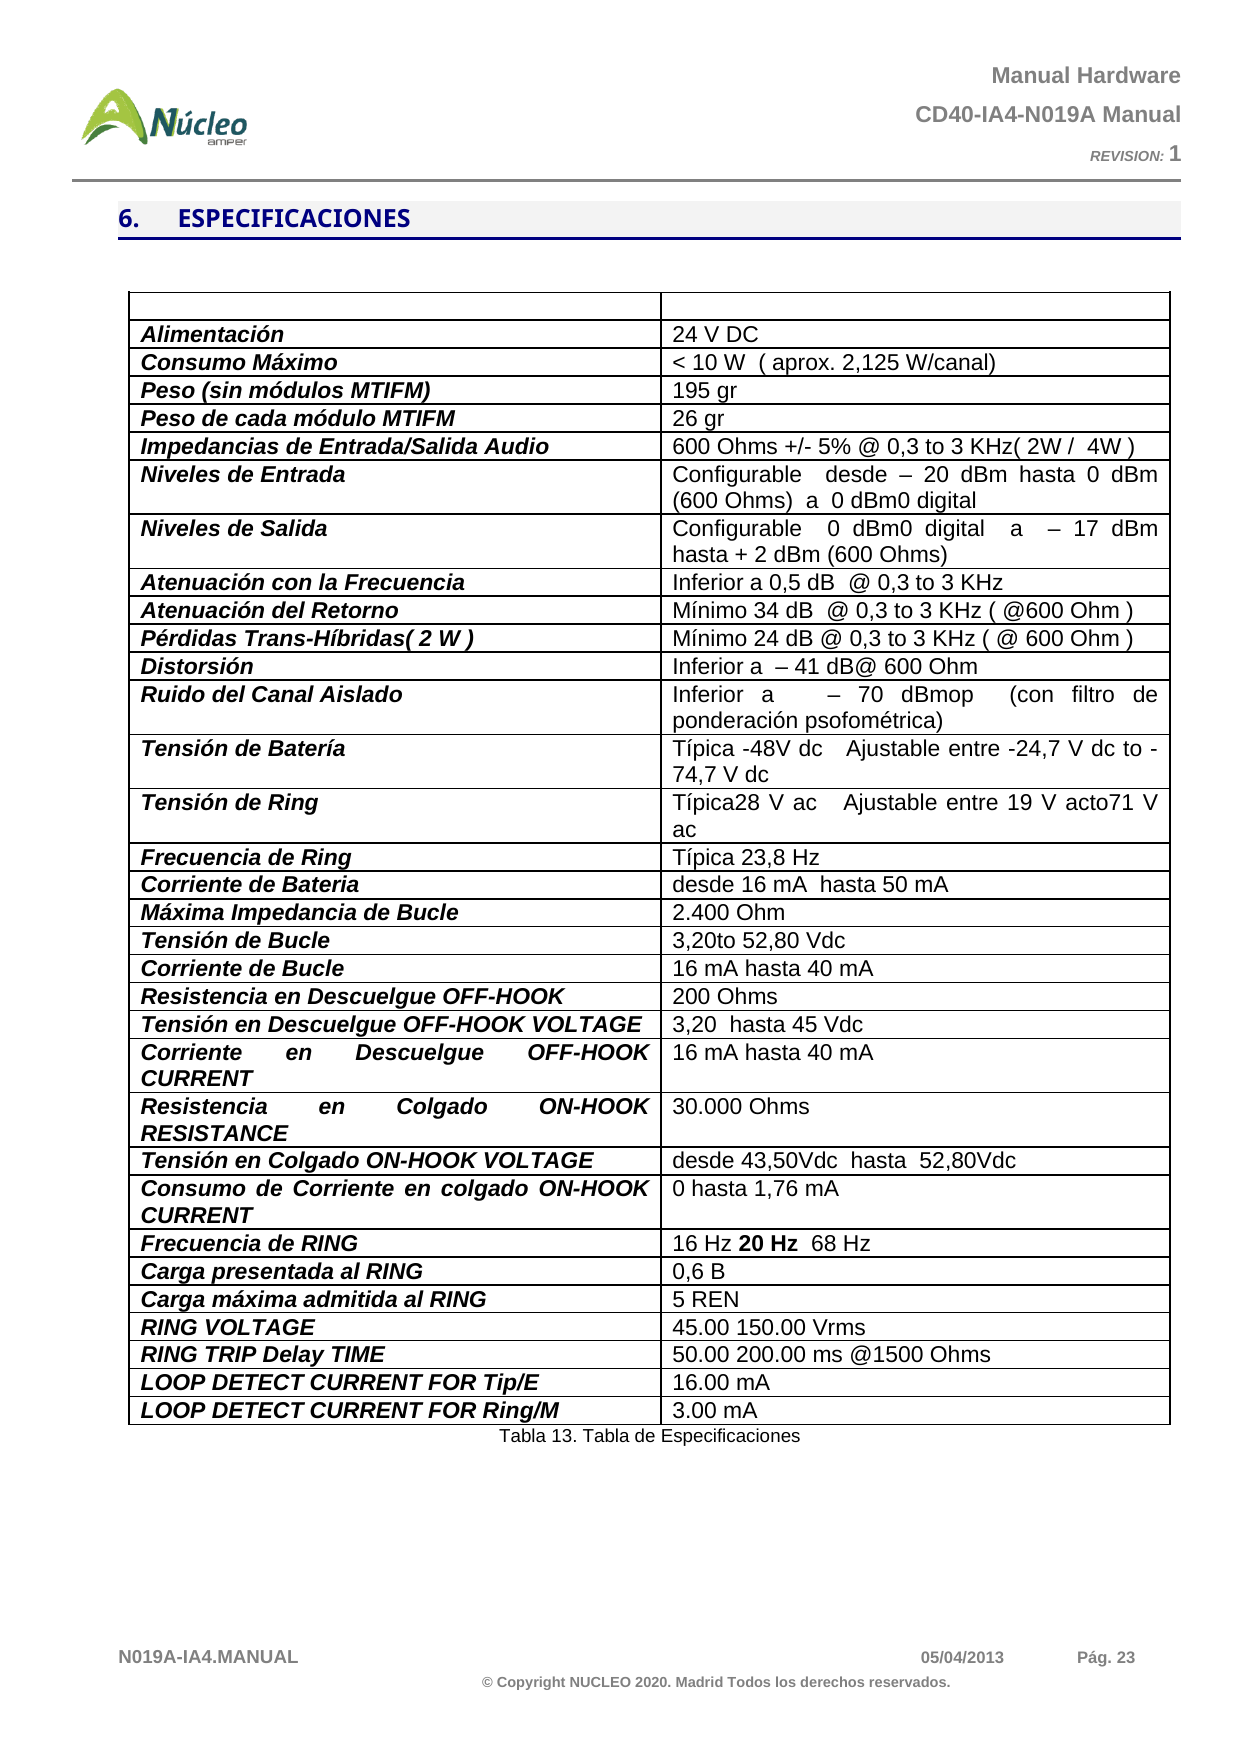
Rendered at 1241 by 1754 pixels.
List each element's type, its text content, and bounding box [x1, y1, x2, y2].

table_cell RING VOLTAGE [130, 1313, 660, 1340]
table_cell Inferior a – 41 dB@ 600 Ohm [662, 653, 1169, 679]
table_cell 16 mA hasta 40 mA [662, 1039, 1169, 1092]
table_cell Ruido del Canal Aislado [130, 681, 660, 733]
table_cell Resistencia en Descuelgue OFF-HOOK [130, 983, 660, 1009]
table_cell 0,6 B [662, 1258, 1169, 1284]
table_cell Máxima Impedancia de Bucle [130, 900, 660, 926]
table_cell Tensión de Bucle [130, 927, 660, 954]
table_cell Peso de cada módulo MTIFM [130, 405, 660, 431]
table_cell 16.00 mA [662, 1369, 1169, 1396]
table_cell 2.400 Ohm [662, 900, 1169, 926]
table_cell 0 hasta 1,76 mA [662, 1176, 1169, 1228]
subtitle ESPECIFICACIONES [118, 201, 1181, 237]
table_cell LOOP DETECT CURRENT FOR Tip/E [130, 1369, 660, 1396]
table_cell Tensión de Batería [130, 735, 660, 788]
table_cell 3.00 mA [662, 1397, 1169, 1423]
table_header [662, 293, 1169, 319]
table_cell Consumo Máximo [130, 349, 660, 375]
table_cell Alimentación [130, 321, 660, 347]
table_cell Peso (sin módulos MTIFM) [130, 377, 660, 403]
table_cell Atenuación del Retorno [130, 597, 660, 623]
table_cell Típica28 V ac Ajustable entre 19 V acto71 V ac [662, 789, 1169, 842]
table_header [130, 293, 660, 319]
table_cell 30.000 Ohms [662, 1093, 1169, 1146]
table_cell 16 mA hasta 40 mA [662, 955, 1169, 982]
table_cell Atenuación con la Frecuencia [130, 569, 660, 595]
table_cell Inferior a 0,5 dB @ 0,3 to 3 KHz [662, 569, 1169, 595]
table_cell RING TRIP Delay TIME [130, 1341, 660, 1368]
table_cell Mínimo 24 dB @ 0,3 to 3 KHz ( @ 600 Ohm ) [662, 625, 1169, 651]
table_cell Frecuencia de Ring [130, 844, 660, 870]
table_cell 3,20to 52,80 Vdc [662, 927, 1169, 954]
table_cell Consumo de Corriente en colgado ON-HOOK CURRENT [130, 1176, 660, 1228]
table_cell 600 Ohms +/- 5% @ 0,3 to 3 KHz( 2W / 4W ) [662, 433, 1169, 459]
table_cell Niveles de Entrada [130, 461, 660, 513]
table_cell Resistencia en Colgado ON-HOOK RESISTANCE [130, 1093, 660, 1146]
table_cell < 10 W ( aprox. 2,125 W/canal) [662, 349, 1169, 375]
table_cell Distorsión [130, 653, 660, 679]
table_cell Tensión de Ring [130, 789, 660, 842]
table_cell Niveles de Salida [130, 515, 660, 567]
table_cell Carga máxima admitida al RING [130, 1286, 660, 1312]
table_cell Mínimo 34 dB @ 0,3 to 3 KHz ( @600 Ohm ) [662, 597, 1169, 623]
table_cell 3,20 hasta 45 Vdc [662, 1011, 1169, 1037]
table_cell 45.00 150.00 Vrms [662, 1313, 1169, 1340]
table_cell 26 gr [662, 405, 1169, 431]
table_cell Corriente en Descuelgue OFF-HOOK CURRENT [130, 1039, 660, 1092]
table_cell Corriente de Bucle [130, 955, 660, 982]
table_cell 16 Hz 20 Hz 68 Hz [662, 1230, 1169, 1256]
table_cell Pérdidas Trans-Híbridas( 2 W ) [130, 625, 660, 651]
table_cell Configurable desde – 20 dBm hasta 0 dBm (600 Ohms) a 0 dBm0 digital [662, 461, 1169, 513]
table_cell 5 REN [662, 1286, 1169, 1312]
table_cell desde 16 mA hasta 50 mA [662, 872, 1169, 898]
table_cell Inferior a – 70 dBmop (con filtro de ponderación psofométrica) [662, 681, 1169, 733]
table_cell Típica 23,8 Hz [662, 844, 1169, 870]
table_cell Impedancias de Entrada/Salida Audio [130, 433, 660, 459]
table_cell 50.00 200.00 ms @1500 Ohms [662, 1341, 1169, 1368]
table_cell LOOP DETECT CURRENT FOR Ring/M [130, 1397, 660, 1423]
table_cell Tensión en Descuelgue OFF-HOOK VOLTAGE [130, 1011, 660, 1037]
table_cell 195 gr [662, 377, 1169, 403]
table_cell Carga presentada al RING [130, 1258, 660, 1284]
table_cell Configurable 0 dBm0 digital a – 17 dBm hasta + 2 dBm (600 Ohms) [662, 515, 1169, 567]
table_cell Tensión en Colgado ON-HOOK VOLTAGE [130, 1148, 660, 1174]
table_cell 24 V DC [662, 321, 1169, 347]
table_cell Corriente de Bateria [130, 872, 660, 898]
table_cell desde 43,50Vdc hasta 52,80Vdc [662, 1148, 1169, 1174]
table_cell Frecuencia de RING [130, 1230, 660, 1256]
table_cell 200 Ohms [662, 983, 1169, 1009]
picture [73, 77, 251, 151]
table_cell Típica -48V dc Ajustable entre -24,7 V dc to -74,7 V dc [662, 735, 1169, 788]
